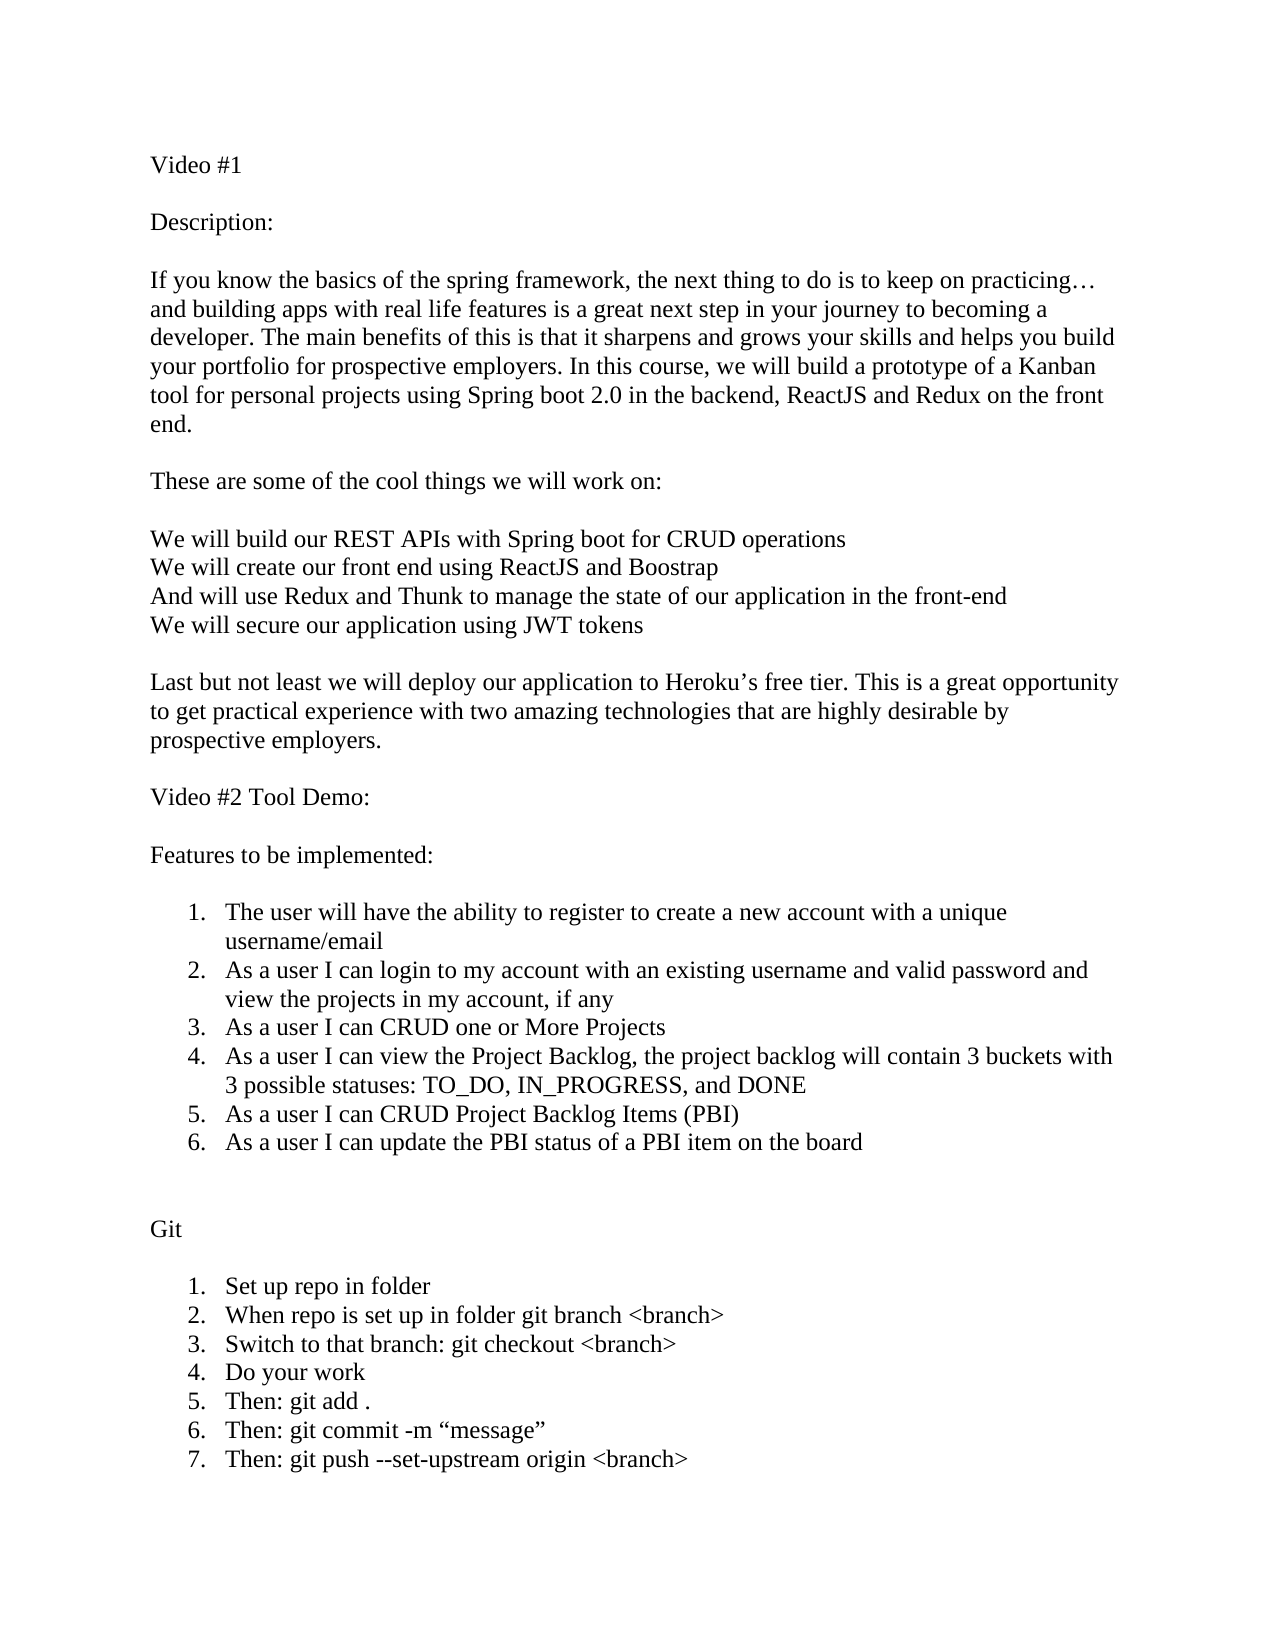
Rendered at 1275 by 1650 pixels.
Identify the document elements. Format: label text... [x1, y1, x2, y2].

list Do your work [187, 1357, 1125, 1386]
text Git [150, 1214, 1125, 1242]
list As a user I can CRUD one or More Projects [187, 1012, 1125, 1041]
text Last but not least we will deploy our application to Heroku’s free tier. This is a great opportunity to get practical experience with two amazing technologies that are highly desirable by prospective employers. [150, 667, 1125, 754]
list The user will have the ability to register to create a new account with a unique username/email [187, 897, 1125, 955]
text These are some of the cool things we will work on: [150, 466, 1125, 495]
text Description: [150, 207, 1125, 236]
list Switch to that branch: git checkout <branch> [187, 1329, 1125, 1357]
text Features to be implemented: [150, 840, 1125, 869]
list As a user I can login to my account with an existing username and valid password and view the projects in my account, if any [187, 955, 1125, 1012]
list Set up repo in folder [187, 1271, 1125, 1300]
list As a user I can CRUD Project Backlog Items (PBI) [187, 1099, 1125, 1127]
list Then: git add . [187, 1386, 1125, 1415]
text Video #2 Tool Demo: [150, 782, 1125, 811]
list Then: git commit -m “message” [187, 1415, 1125, 1444]
text We will build our REST APIs with Spring boot for CRUD operations [150, 524, 1125, 552]
text Video #1 [150, 150, 1125, 179]
list When repo is set up in folder git branch <branch> [187, 1300, 1125, 1329]
list As a user I can view the Project Backlog, the project backlog will contain 3 buckets with 3 possible statuses: TO_DO, IN_PROGRESS, and DONE [187, 1041, 1125, 1099]
text We will create our front end using ReactJS and Boostrap [150, 552, 1125, 581]
text If you know the basics of the spring framework, the next thing to do is to keep on practicing… and building apps with real life features is a great next step in your journey to becoming a developer. The main benefits of this is that it sharpens and grows your skills and helps you build your portfolio for prospective employers. In this course, we will build a prototype of a Kanban tool for personal projects using Spring boot 2.0 in the backend, ReactJS and Redux on the front end. [150, 265, 1125, 437]
list As a user I can update the PBI status of a PBI item on the board [187, 1127, 1125, 1156]
text We will secure our application using JWT tokens [150, 610, 1125, 639]
list Then: git push --set-upstream origin <branch> [187, 1444, 1125, 1472]
text And will use Redux and Thunk to manage the state of our application in the front-end [150, 581, 1125, 610]
